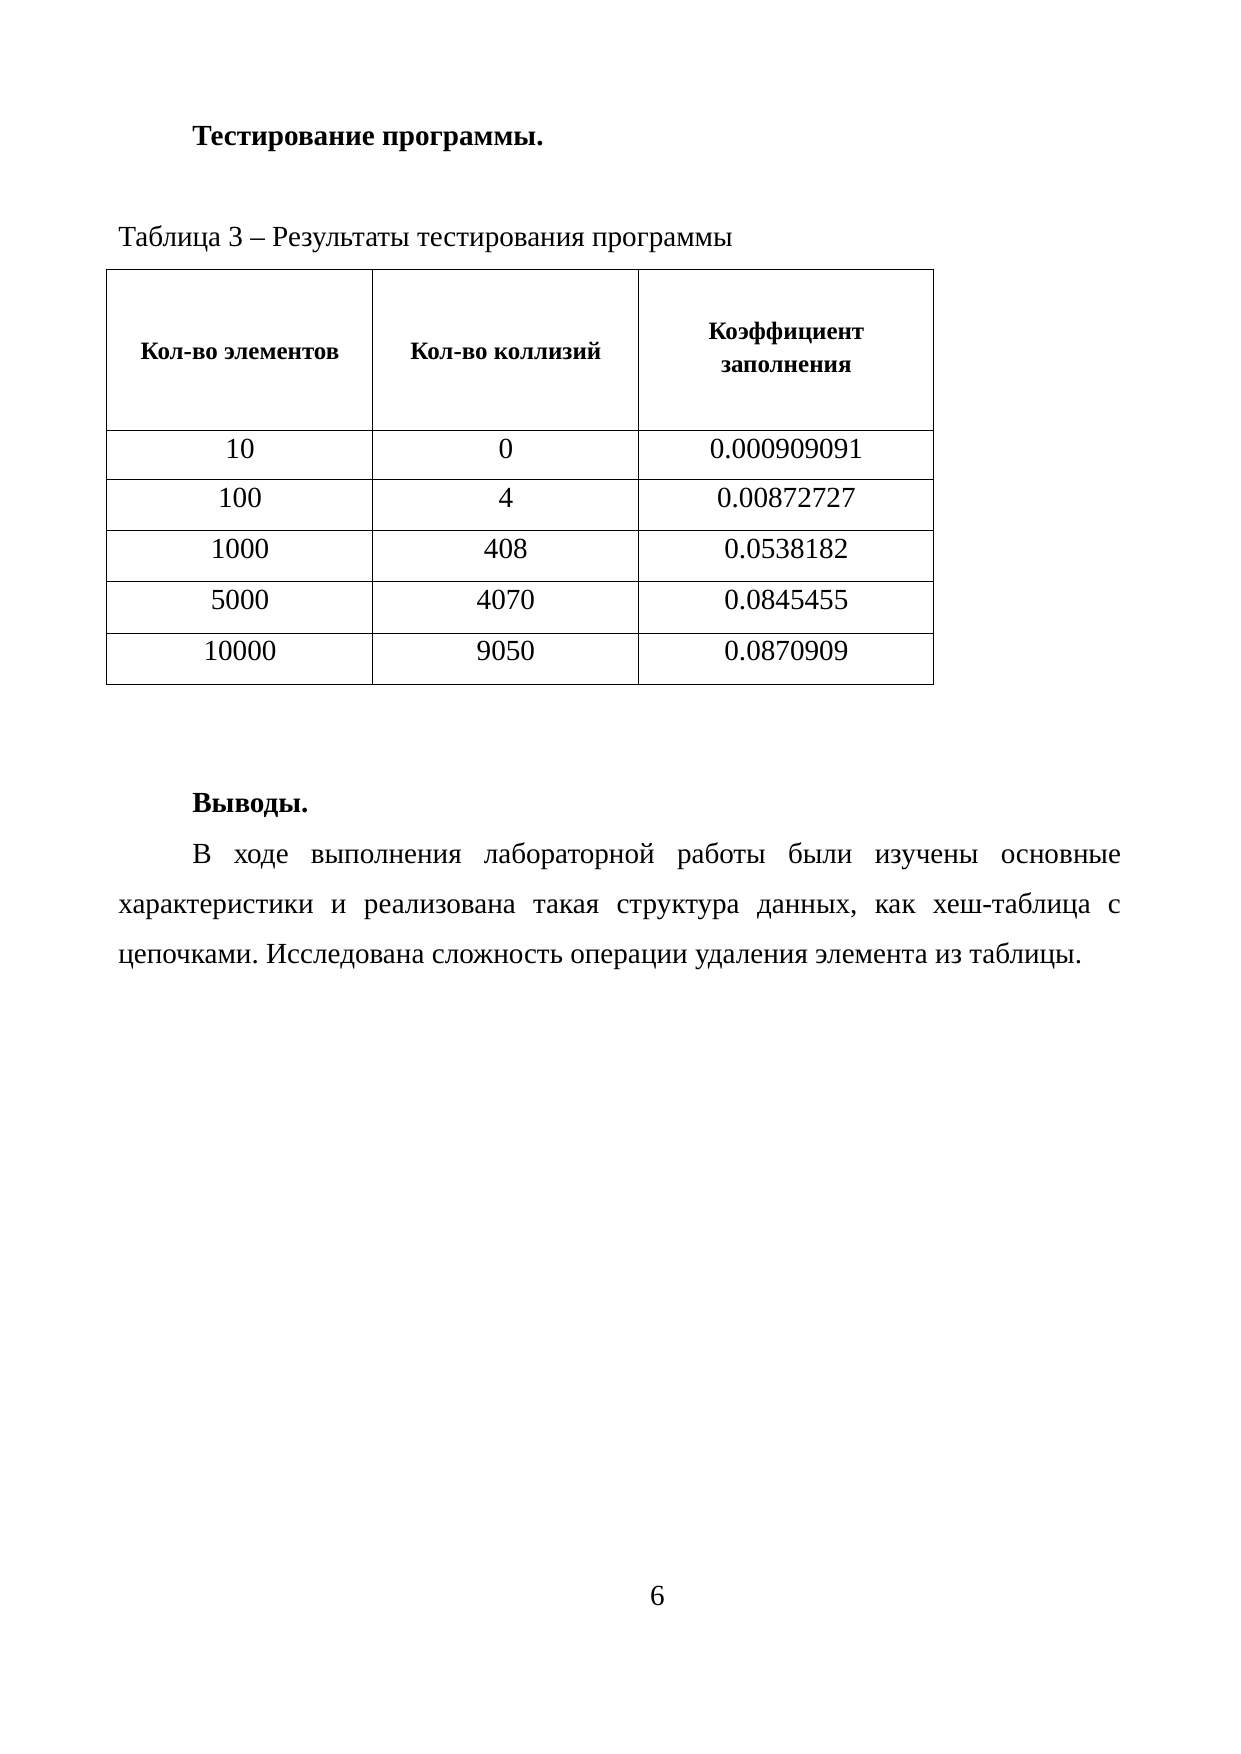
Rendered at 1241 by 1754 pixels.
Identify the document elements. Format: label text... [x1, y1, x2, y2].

table_cell 0.000909091 [639, 431, 933, 479]
table_cell 9050 [373, 634, 638, 684]
subtitle Выводы. [118, 785, 1122, 819]
table_header Коэффициент заполнения [639, 270, 933, 429]
table_cell 0.00872727 [639, 480, 933, 530]
subtitle Тестирование программы. [118, 118, 1122, 152]
table_cell 1000 [107, 531, 372, 581]
table_header Кол-во элементов [107, 270, 372, 429]
table_cell 408 [373, 531, 638, 581]
text Таблица 3 – Результаты тестирования программы [118, 219, 1122, 252]
table_cell 4070 [373, 582, 638, 632]
table_header Кол-во коллизий [373, 270, 638, 429]
table_cell 0 [373, 431, 638, 479]
table_cell 100 [107, 480, 372, 530]
table_cell 0.0538182 [639, 531, 933, 581]
table_cell 4 [373, 480, 638, 530]
table_cell 10 [107, 431, 372, 479]
table_cell 5000 [107, 582, 372, 632]
table_cell 10000 [107, 634, 372, 684]
table_cell 0.0870909 [639, 634, 933, 684]
table_cell 0.0845455 [639, 582, 933, 632]
text В ходе выполнения лабораторной работы были изучены основные характеристики и реализована такая структура данных, как хеш-таблица с цепочками. Исследована сложность операции удаления элемента из таблицы. [118, 836, 1122, 970]
